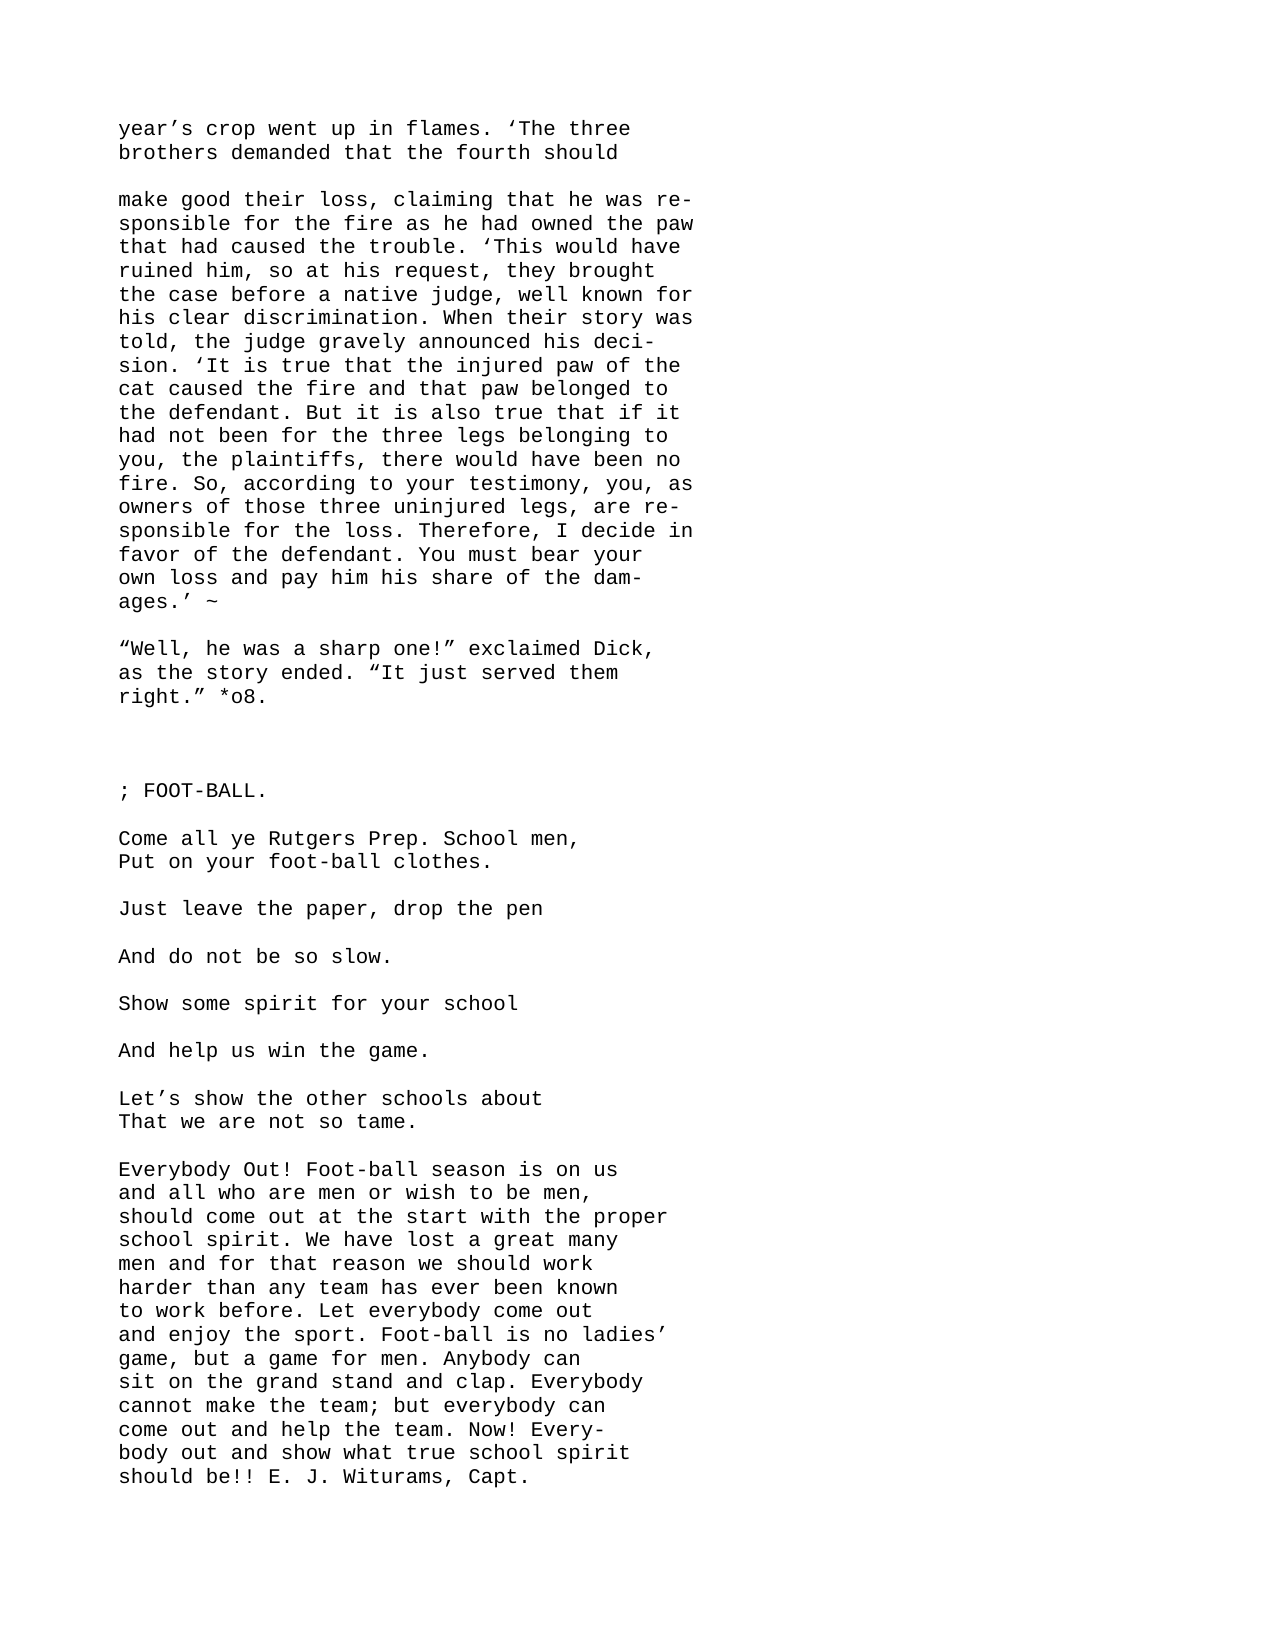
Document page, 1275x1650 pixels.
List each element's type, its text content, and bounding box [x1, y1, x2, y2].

text Just leave the paper, drop the pen [118, 898, 1157, 922]
text That we are not so tame. [118, 1111, 1157, 1135]
text And do not be so slow. [118, 946, 1157, 969]
text Put on your foot-ball clothes. [118, 851, 1157, 875]
text Come all ye Rutgers Prep. School men, [118, 827, 1157, 851]
text harder than any team has ever been known [118, 1277, 1157, 1300]
text Everybody Out! Foot-ball season is on us [118, 1158, 1157, 1182]
text fire. So, according to your testimony, you, as [118, 473, 1157, 496]
text men and for that reason we should work [118, 1253, 1157, 1277]
text game, but a game for men. Anybody can [118, 1348, 1157, 1371]
text brothers demanded that the fourth should [118, 142, 1157, 165]
text should come out at the start with the proper [118, 1206, 1157, 1229]
text body out and show what true school spirit [118, 1442, 1157, 1466]
text year’s crop went up in flames. ‘The three [118, 118, 1157, 142]
text his clear discrimination. When their story was [118, 307, 1157, 331]
text told, the judge gravely announced his deci- [118, 331, 1157, 354]
text right.” *o8. [118, 686, 1157, 709]
text favor of the defendant. You must bear your [118, 544, 1157, 567]
text sion. ‘It is true that the injured paw of the [118, 354, 1157, 378]
text you, the plaintiffs, there would have been no [118, 449, 1157, 473]
text sponsible for the fire as he had owned the paw [118, 213, 1157, 236]
text sit on the grand stand and clap. Everybody [118, 1371, 1157, 1395]
text cannot make the team; but everybody can [118, 1395, 1157, 1419]
text come out and help the team. Now! Every- [118, 1419, 1157, 1442]
text school spirit. We have lost a great many [118, 1229, 1157, 1253]
text Let’s show the other schools about [118, 1088, 1157, 1111]
text and all who are men or wish to be men, [118, 1182, 1157, 1206]
text the case before a native judge, well known for [118, 284, 1157, 307]
text that had caused the trouble. ‘This would have [118, 236, 1157, 260]
text to work before. Let everybody come out [118, 1300, 1157, 1324]
text as the story ended. “It just served them [118, 662, 1157, 686]
text owners of those three uninjured legs, are re- [118, 496, 1157, 520]
text And help us win the game. [118, 1040, 1157, 1064]
text ; FOOT-BALL. [118, 780, 1157, 804]
text “Well, he was a sharp one!” exclaimed Dick, [118, 638, 1157, 662]
text ruined him, so at his request, they brought [118, 260, 1157, 284]
text should be!! E. J. Witurams, Capt. [118, 1466, 1157, 1489]
text Show some spirit for your school [118, 993, 1157, 1017]
text make good their loss, claiming that he was re- [118, 189, 1157, 213]
text own loss and pay him his share of the dam- [118, 567, 1157, 591]
text ages.’ ~ [118, 591, 1157, 615]
text the defendant. But it is also true that if it [118, 402, 1157, 426]
text cat caused the fire and that paw belonged to [118, 378, 1157, 402]
text had not been for the three legs belonging to [118, 426, 1157, 449]
text sponsible for the loss. Therefore, I decide in [118, 520, 1157, 544]
text and enjoy the sport. Foot-ball is no ladies’ [118, 1324, 1157, 1348]
